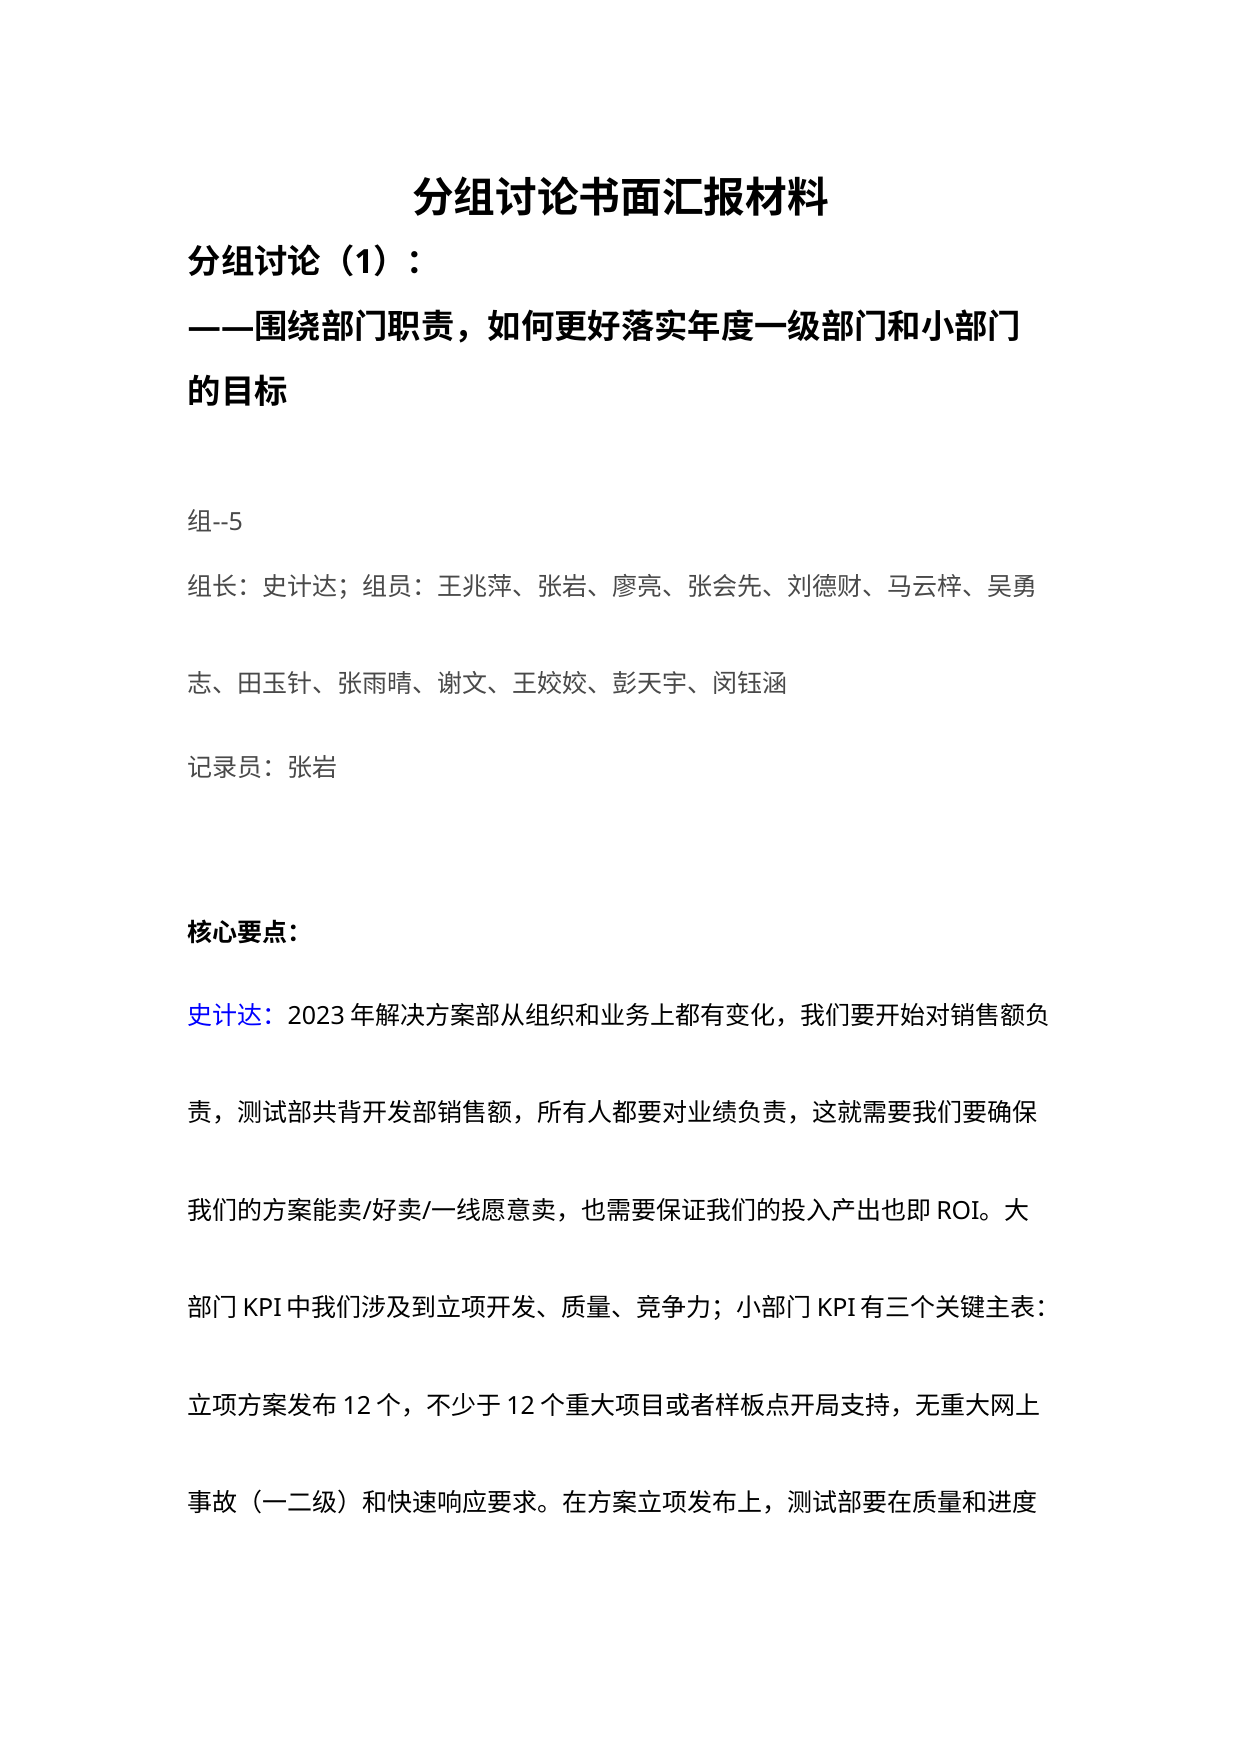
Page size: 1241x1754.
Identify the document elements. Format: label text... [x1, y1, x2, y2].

text 分组讨论书面汇报材料 [187, 162, 1053, 227]
text ——围绕部门职责，如何更好落实年度一级部门和小部门的目标 [187, 292, 1053, 422]
text 组--5 [187, 487, 1053, 552]
text 组长：史计达；组员：王兆萍、张岩、廖亮、张会先、刘德财、马云梓、吴勇志、田玉针、张雨晴、谢文、王姣姣、彭天宇、闵钰涵 [187, 552, 1053, 714]
text 记录员：张岩 [187, 733, 1053, 798]
text 核心要点： [187, 898, 1053, 963]
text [187, 981, 1053, 1533]
text 分组讨论（1）： [187, 227, 1053, 292]
